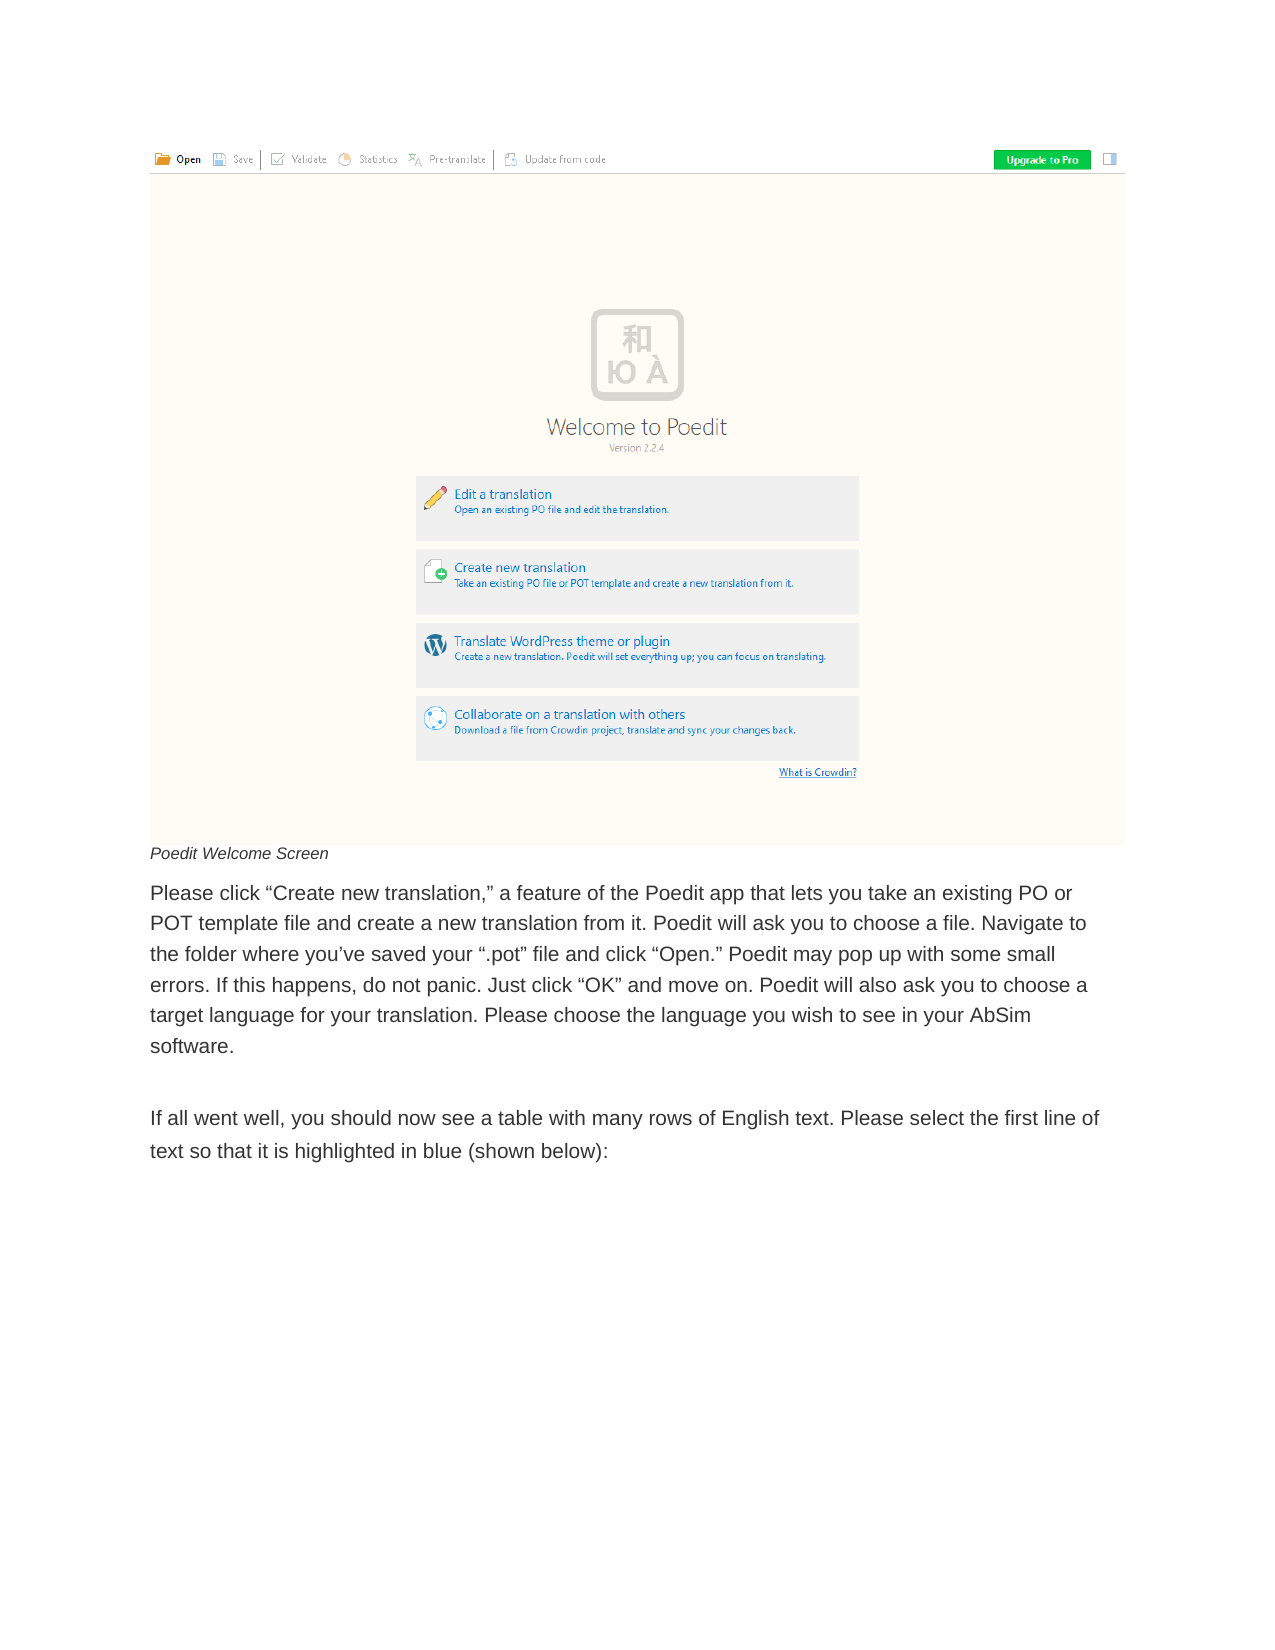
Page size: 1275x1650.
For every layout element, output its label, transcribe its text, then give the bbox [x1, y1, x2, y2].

text Poedit Welcome Screen [150, 845, 1125, 863]
text If all went well, you should now see a table with many rows of English text. Please select the first line of text so that it is highlighted in blue (shown below): [150, 1106, 1110, 1163]
picture [150, 150, 1125, 845]
text Please click “Create new translation,” a feature of the Poedit app that lets you take an existing PO or POT template file and create a new translation from it. Poedit will ask you to choose a file. Navigate to the folder where you’ve saved your “.pot” file and click “Open.” Poedit may pop up with some small errors. If this happens, do not panic. Just click “OK” and move on. Poedit will also ask you to choose a target language for your translation. Please choose the language you wish to see in your AbSim software. [150, 881, 1114, 1058]
